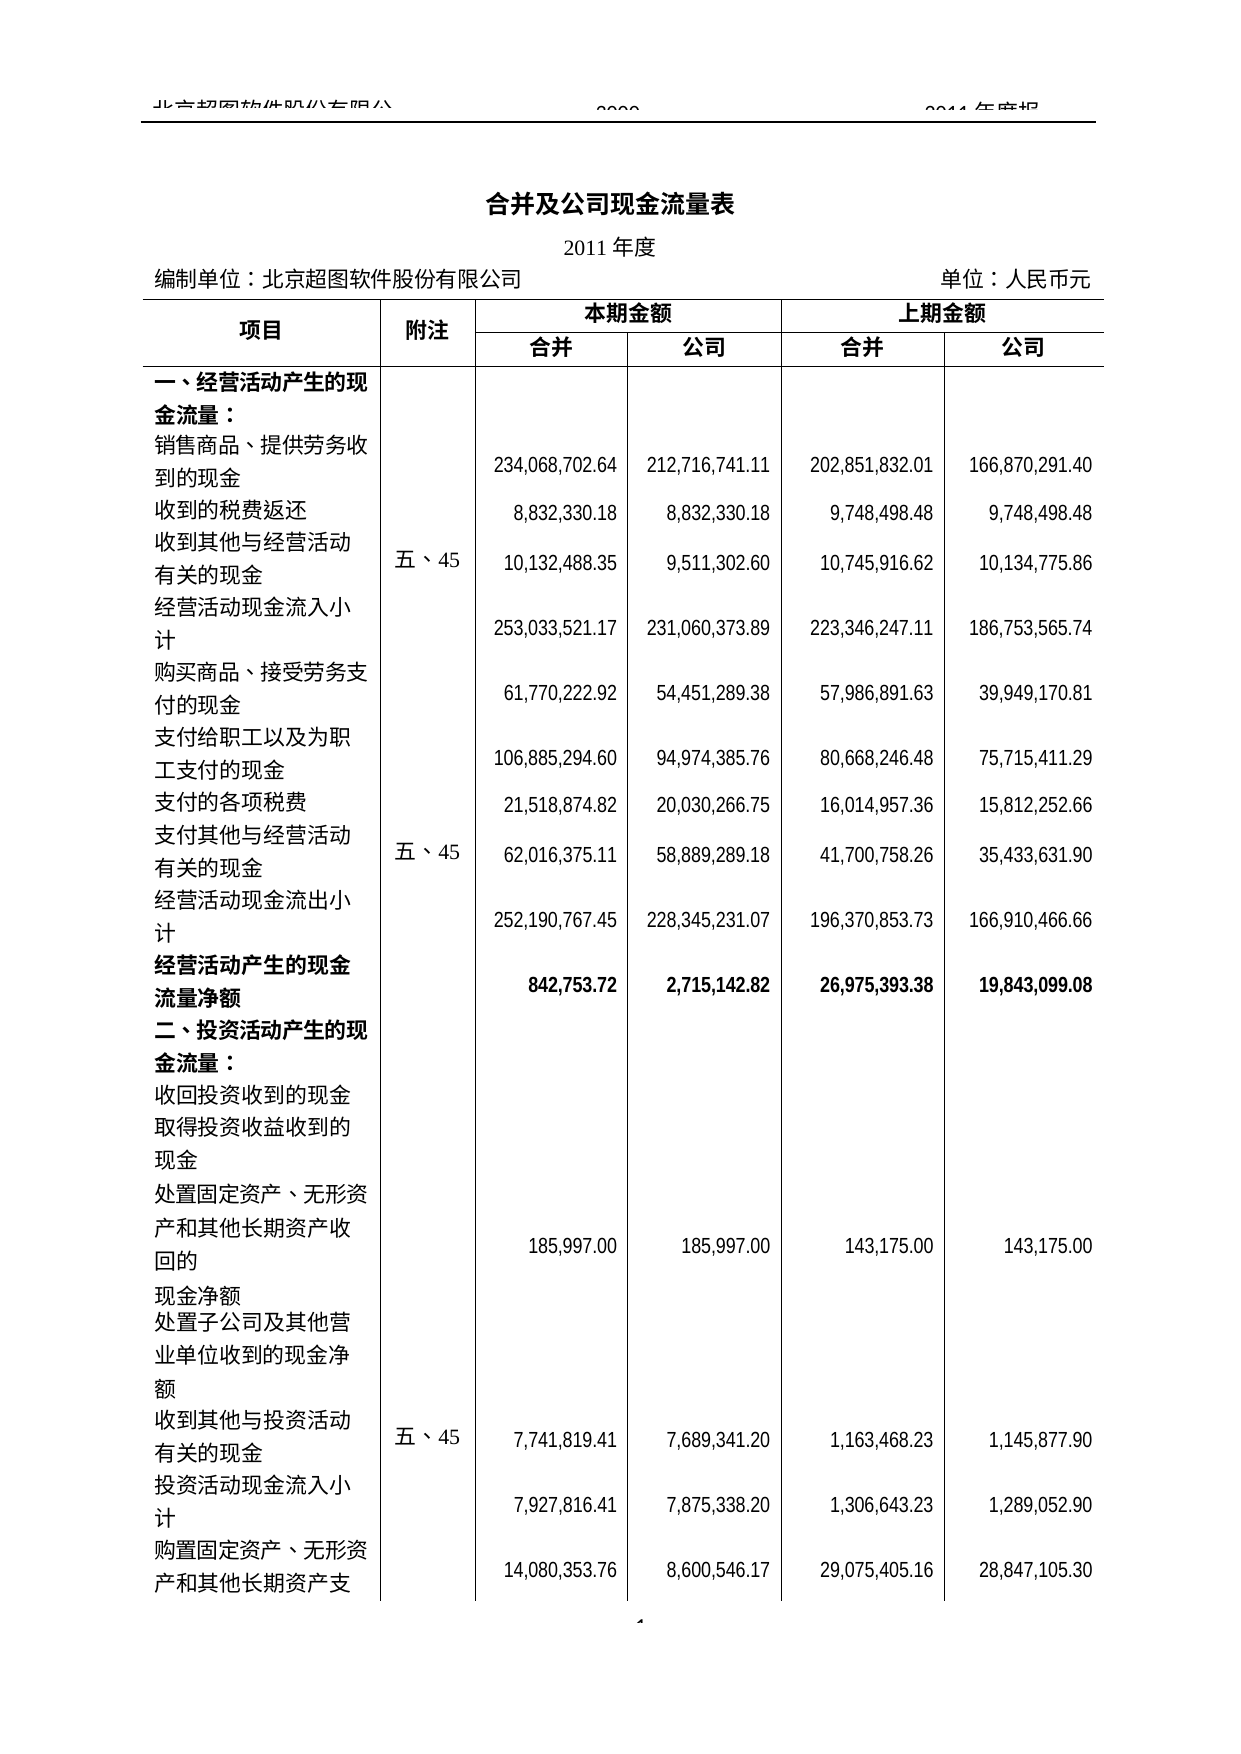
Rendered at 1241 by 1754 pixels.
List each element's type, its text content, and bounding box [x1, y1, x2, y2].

text 编制单位：北京超图软件股份有限公司 单位：人民币元 [154, 264, 1115, 293]
text 2011 年度 [464, 232, 755, 261]
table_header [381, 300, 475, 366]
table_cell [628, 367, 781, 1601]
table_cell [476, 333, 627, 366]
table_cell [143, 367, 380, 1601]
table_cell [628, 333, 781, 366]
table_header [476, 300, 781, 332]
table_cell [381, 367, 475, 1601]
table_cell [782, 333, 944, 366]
subtitle 合并及公司现金流量表 [464, 187, 755, 221]
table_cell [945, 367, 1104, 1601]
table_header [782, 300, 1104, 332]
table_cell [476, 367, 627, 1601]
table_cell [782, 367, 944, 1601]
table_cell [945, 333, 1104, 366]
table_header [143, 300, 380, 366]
